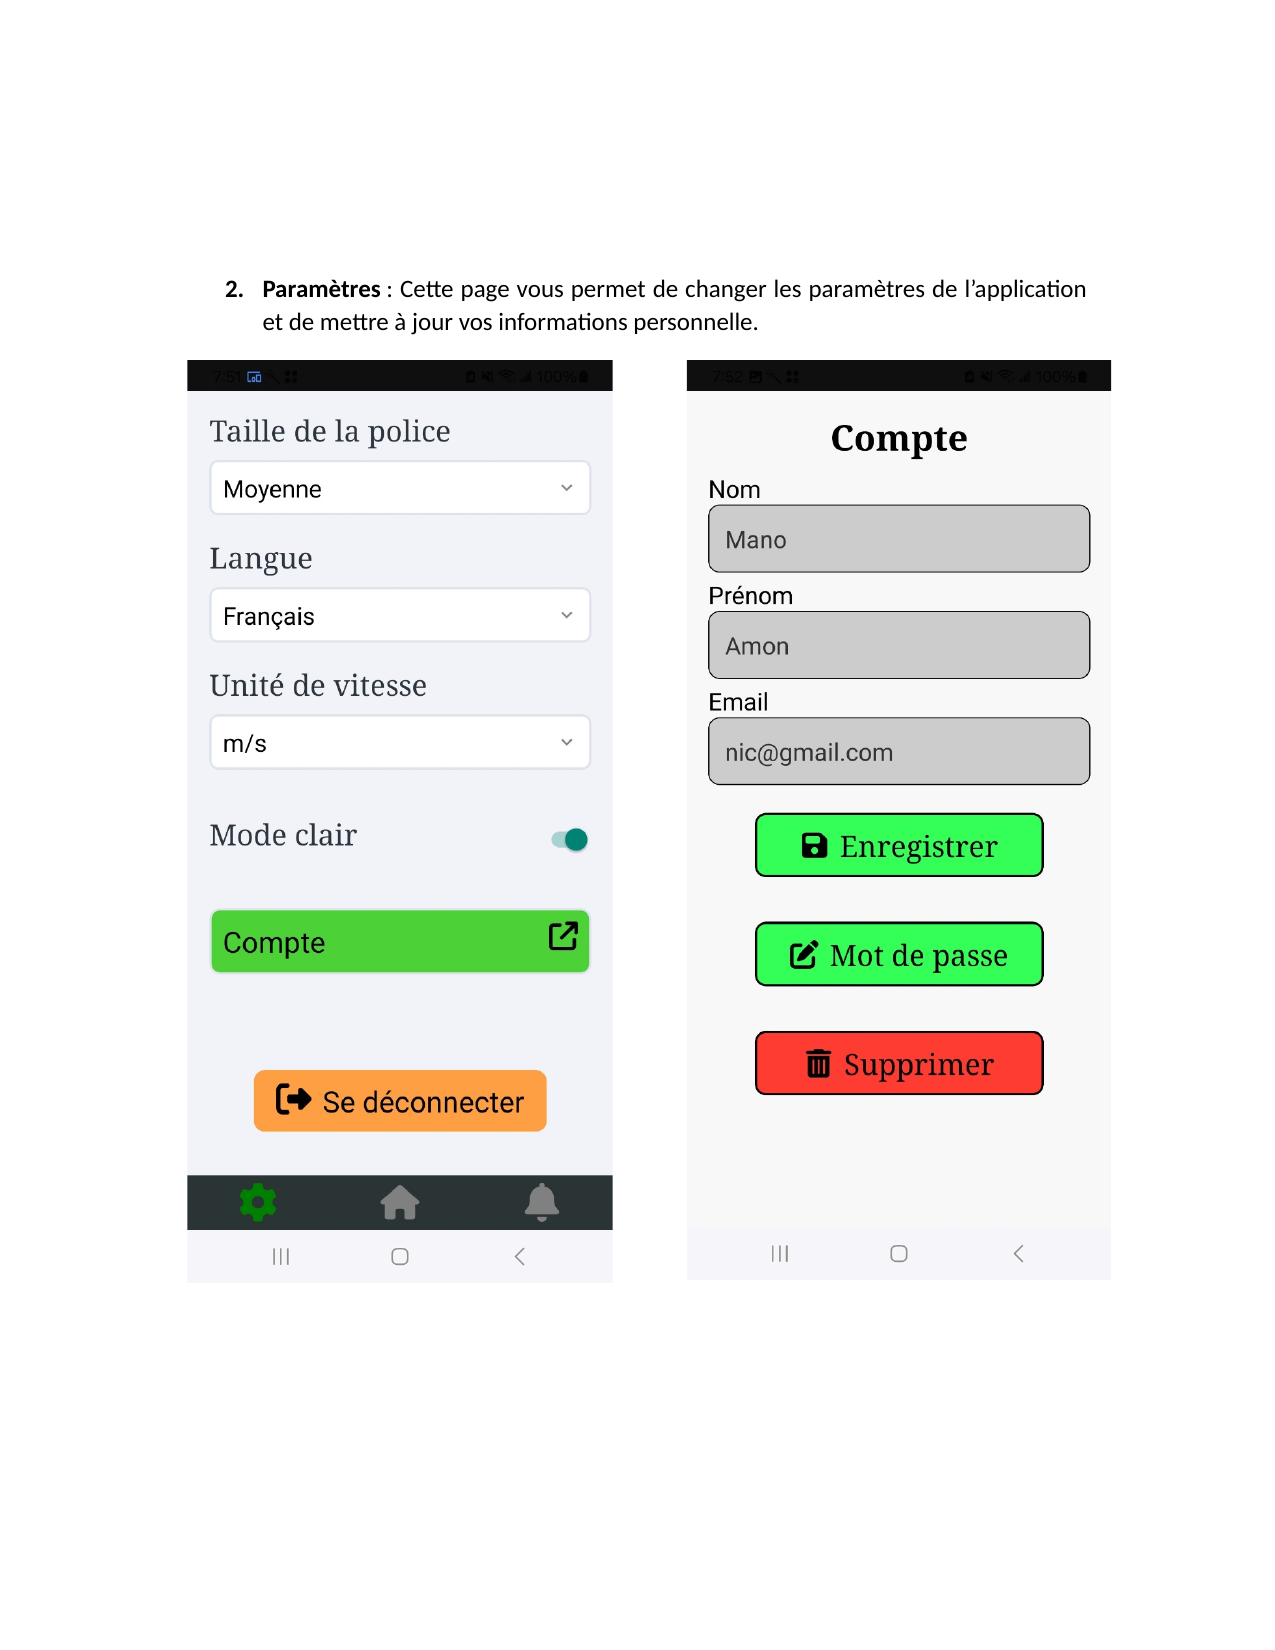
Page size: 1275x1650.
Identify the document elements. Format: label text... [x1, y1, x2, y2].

picture [686, 360, 1112, 1280]
picture [187, 360, 613, 1283]
list Paramètres : Cette page vous permet de changer les paramètres de l’application et de mettre à jour vos informations personnelle. [225, 273, 1088, 337]
